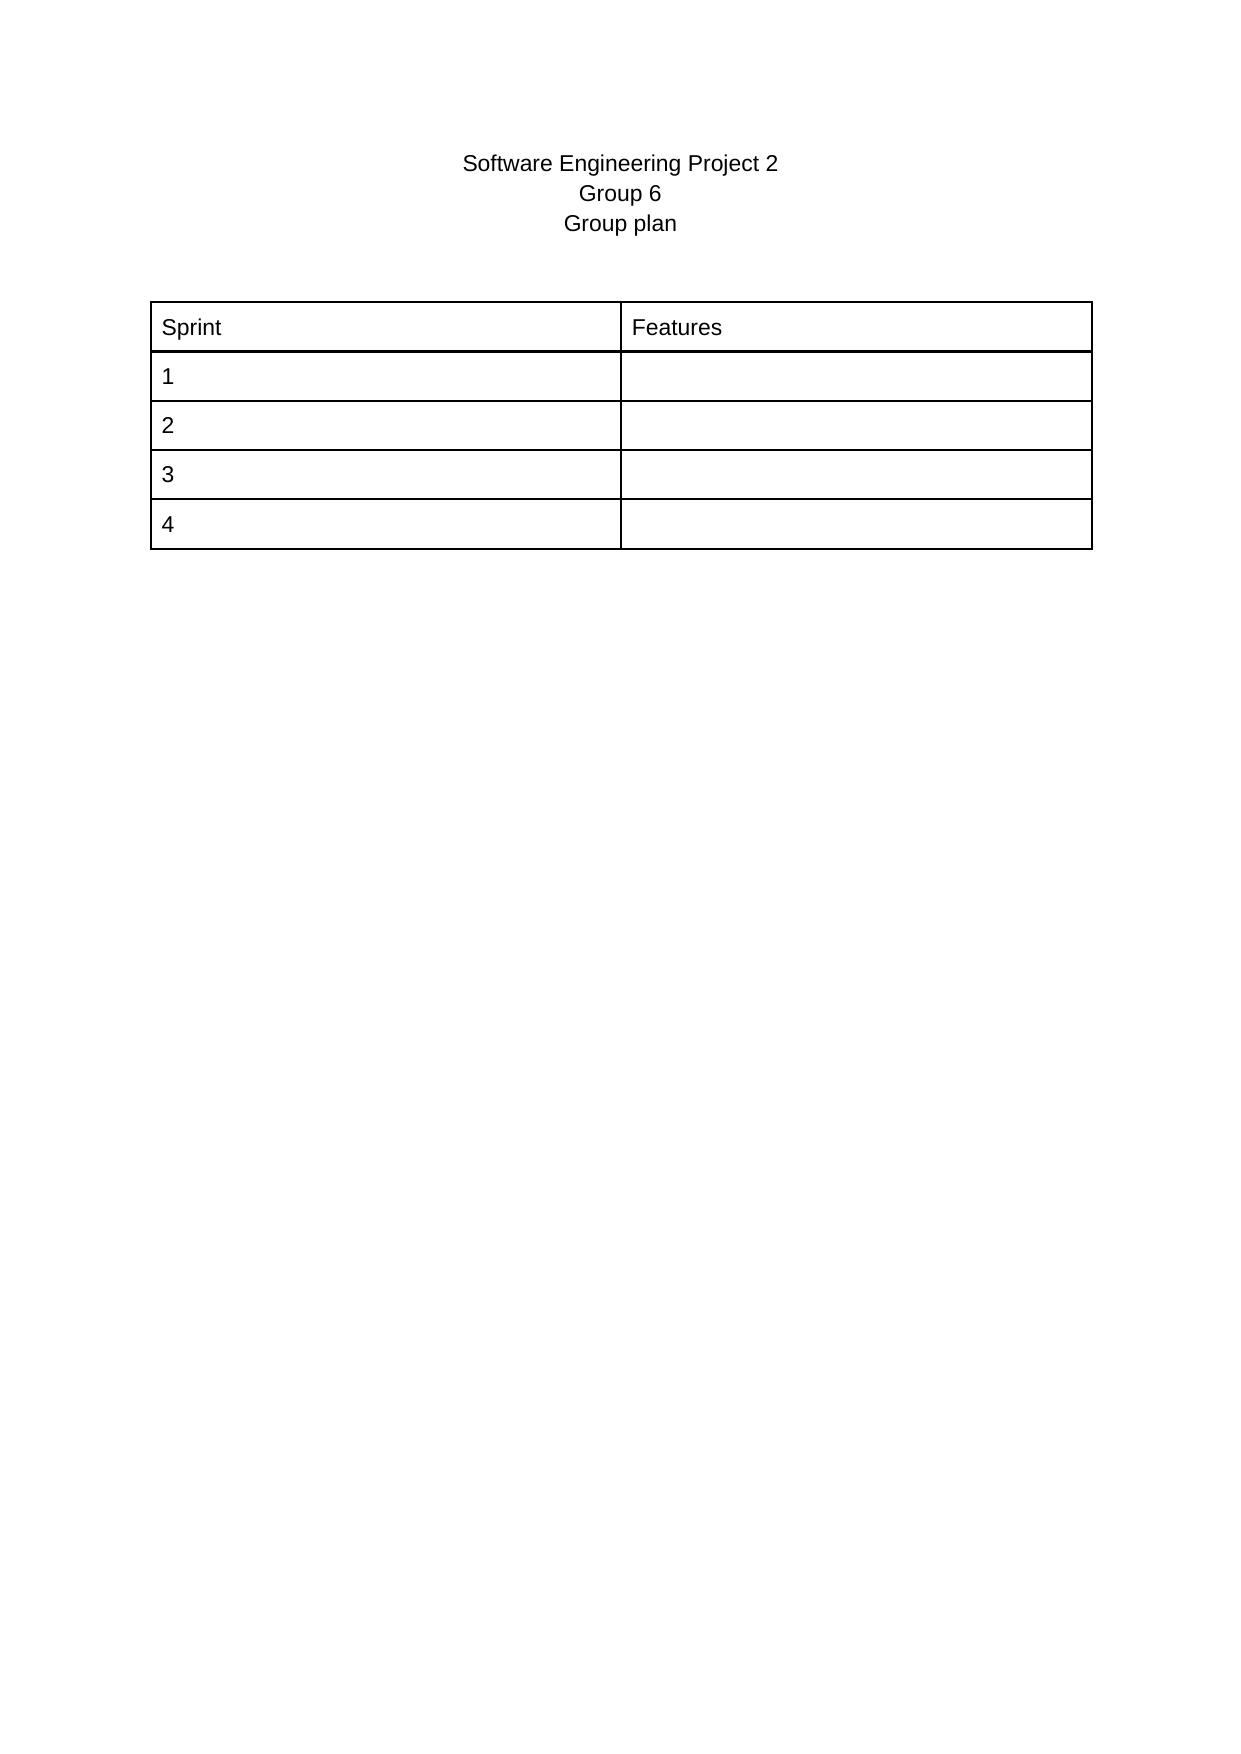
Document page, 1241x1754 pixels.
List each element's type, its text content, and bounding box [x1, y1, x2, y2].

table_header Sprint [152, 303, 620, 350]
table_cell [622, 451, 1091, 498]
table_cell 4 [152, 500, 620, 547]
table_cell 1 [152, 353, 620, 399]
table_cell 3 [152, 451, 620, 498]
table_cell [622, 402, 1091, 449]
table_header Features [622, 303, 1091, 350]
text Software Engineering Project 2 [150, 150, 1090, 176]
text Group 6 [150, 180, 1090, 207]
table_cell [622, 353, 1091, 399]
table_cell [622, 500, 1091, 547]
table_cell 2 [152, 402, 620, 449]
text Group plan [150, 210, 1090, 237]
